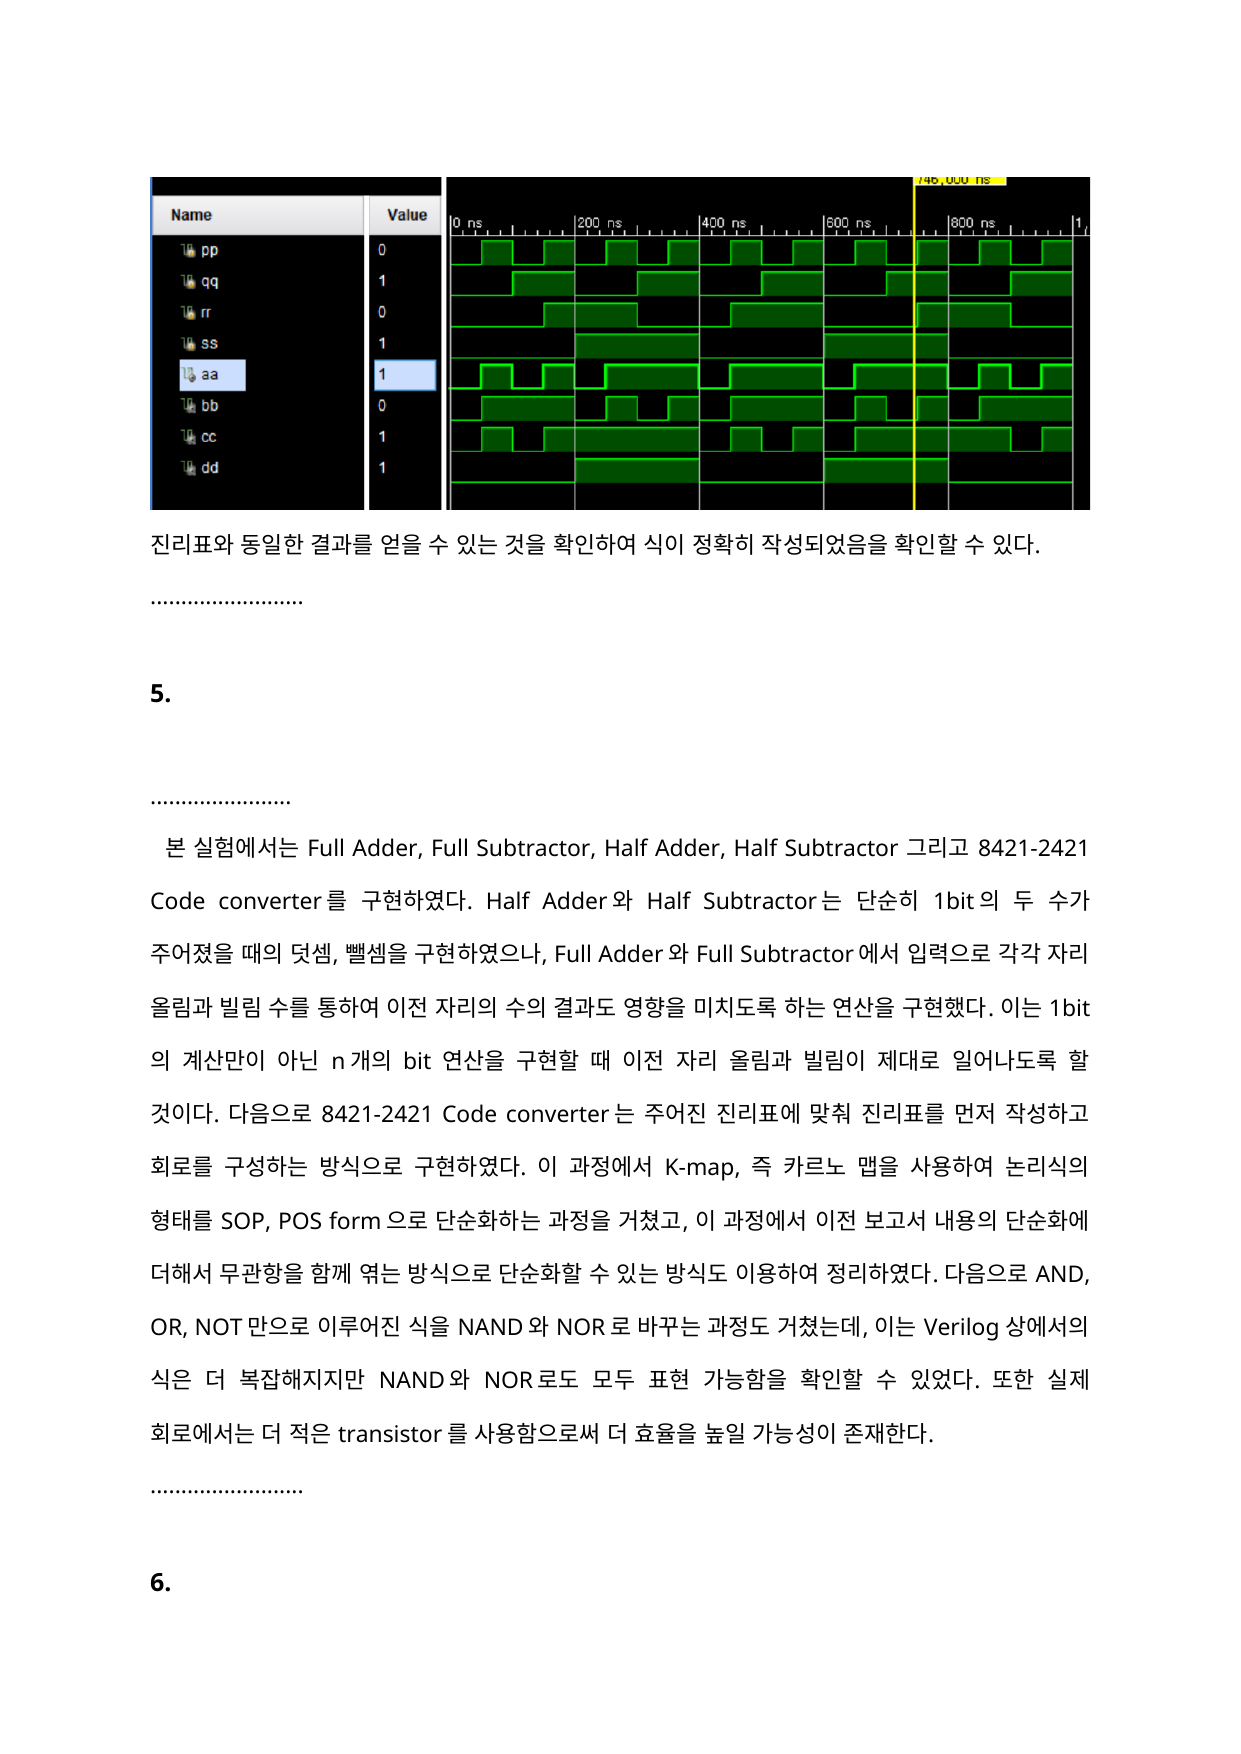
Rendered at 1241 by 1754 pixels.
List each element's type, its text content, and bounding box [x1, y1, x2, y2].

picture [150, 177, 1091, 510]
text 본 실험에서는 Full Adder, Full Subtractor, Half Adder, Half Subtractor 그리고 8421-2421 Code converter를 구현하였다. Half Adder와 Half Subtractor는 단순히 1bit의 두 수가 주어졌을 때의 덧셈, 뺄셈을 구현하였으나, Full Adder와 Full Subtractor에서 입력으로 각각 자리 올림과 빌림 수를 통하여 이전 자리의 수의 결과도 영향을 미치도록 하는 연산을 구현했다. 이는 1bit의 계산만이 아닌 n개의 bit 연산을 구현할 때 이전 자리 올림과 빌림이 제대로 일어나도록 할 것이다. 다음으로 8421-2421 Code converter는 주어진 진리표에 맞춰 진리표를 먼저 작성하고 회로를 구성하는 방식으로 구현하였다. 이 과정에서 K-map, 즉 카르노 맵을 사용하여 논리식의 형태를 SOP, POS form으로 단순화하는 과정을 거쳤고, 이 과정에서 이전 보고서 내용의 단순화에 더해서 무관항을 함께 엮는 방식으로 단순화할 수 있는 방식도 이용하여 정리하였다. 다음으로 AND, OR, NOT만으로 이루어진 식을 NAND와 NOR로 바꾸는 과정도 거쳤는데, 이는 Verilog 상에서의 식은 더 복잡해지지만 NAND와 NOR로도 모두 표현 가능함을 확인할 수 있었다. 또한 실제 회로에서는 더 적은 transistor를 사용함으로써 더 효율을 높일 가능성이 존재한다. [150, 830, 1090, 1449]
text ......................... [150, 1469, 1090, 1500]
text 진리표와 동일한 결과를 얻을 수 있는 것을 확인하여 식이 정확히 작성되었음을 확인할 수 있다. [150, 527, 1090, 560]
text 5. [150, 675, 1090, 709]
text ....................... [150, 780, 1090, 811]
text 6. [150, 1564, 1090, 1598]
text ......................... [150, 580, 1090, 611]
